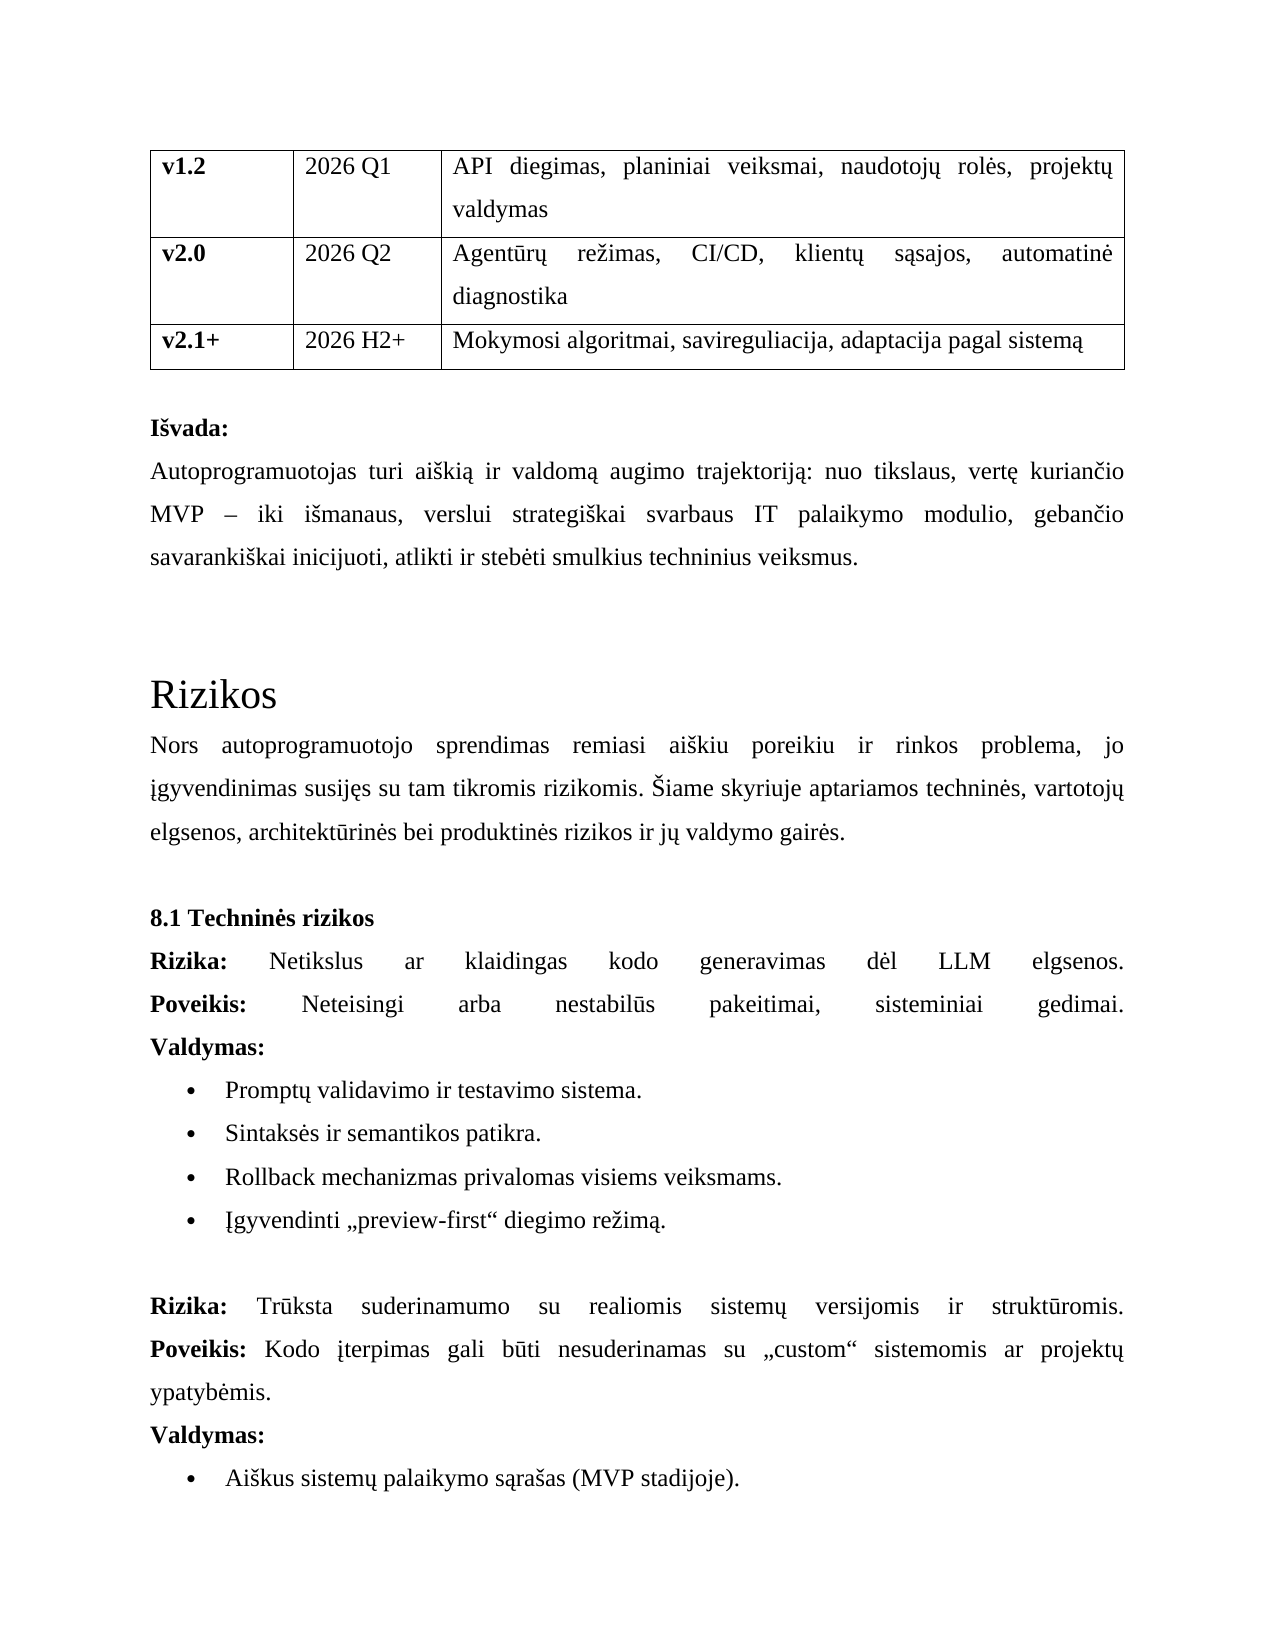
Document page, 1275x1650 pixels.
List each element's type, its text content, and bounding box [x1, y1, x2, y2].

subtitle Rizikos [150, 670, 1125, 718]
list Rollback mechanizmas privalomas visiems veiksmams. [187, 1162, 1125, 1190]
table_cell 2026 Q1 [294, 151, 441, 237]
text Išvada: Autoprogramuotojas turi aiškią ir valdomą augimo trajektoriją: nuo tikslaus, vertę kuriančio MVP – iki išmanaus, verslui strategiškai svarbaus IT palaikymo modulio, gebančio savarankiškai inicijuoti, atlikti ir stebėti smulkius techninius veiksmus. [150, 413, 1125, 571]
text Nors autoprogramuotojo sprendimas remiasi aiškiu poreikiu ir rinkos problema, jo įgyvendinimas susijęs su tam tikromis rizikomis. Šiame skyriuje aptariamos techninės, vartotojų elgsenos, architektūrinės bei produktinės rizikos ir jų valdymo gairės. [150, 730, 1125, 845]
list Įgyvendinti „preview-first“ diegimo režimą. [187, 1205, 1125, 1233]
list Sintaksės ir semantikos patikra. [187, 1118, 1125, 1147]
table_cell v2.0 [151, 238, 293, 324]
table_cell v2.1+ [151, 325, 293, 368]
table_cell Mokymosi algoritmai, savireguliacija, adaptacija pagal sistemą [442, 325, 1124, 368]
list Aiškus sistemų palaikymo sąrašas (MVP stadijoje). [187, 1463, 1125, 1492]
table_cell v1.2 [151, 151, 293, 237]
table_cell Agentūrų režimas, CI/CD, klientų sąsajos, automatinė diagnostika [442, 238, 1124, 324]
table_cell 2026 H2+ [294, 325, 441, 368]
text Rizika: Netikslus ar klaidingas kodo generavimas dėl LLM elgsenos. Poveikis: Neteisingi arba nestabilūs pakeitimai, sisteminiai gedimai. Valdymas: [150, 946, 1125, 1061]
text Rizika: Trūksta suderinamumo su realiomis sistemų versijomis ir struktūromis. Poveikis: Kodo įterpimas gali būti nesuderinamas su „custom“ sistemomis ar projektų ypatybėmis. Valdymas: [150, 1291, 1125, 1449]
table_cell 2026 Q2 [294, 238, 441, 324]
text 8.1 Techninės rizikos [150, 903, 1125, 932]
table_cell API diegimas, planiniai veiksmai, naudotojų rolės, projektų valdymas [442, 151, 1124, 237]
list Promptų validavimo ir testavimo sistema. [187, 1075, 1125, 1104]
